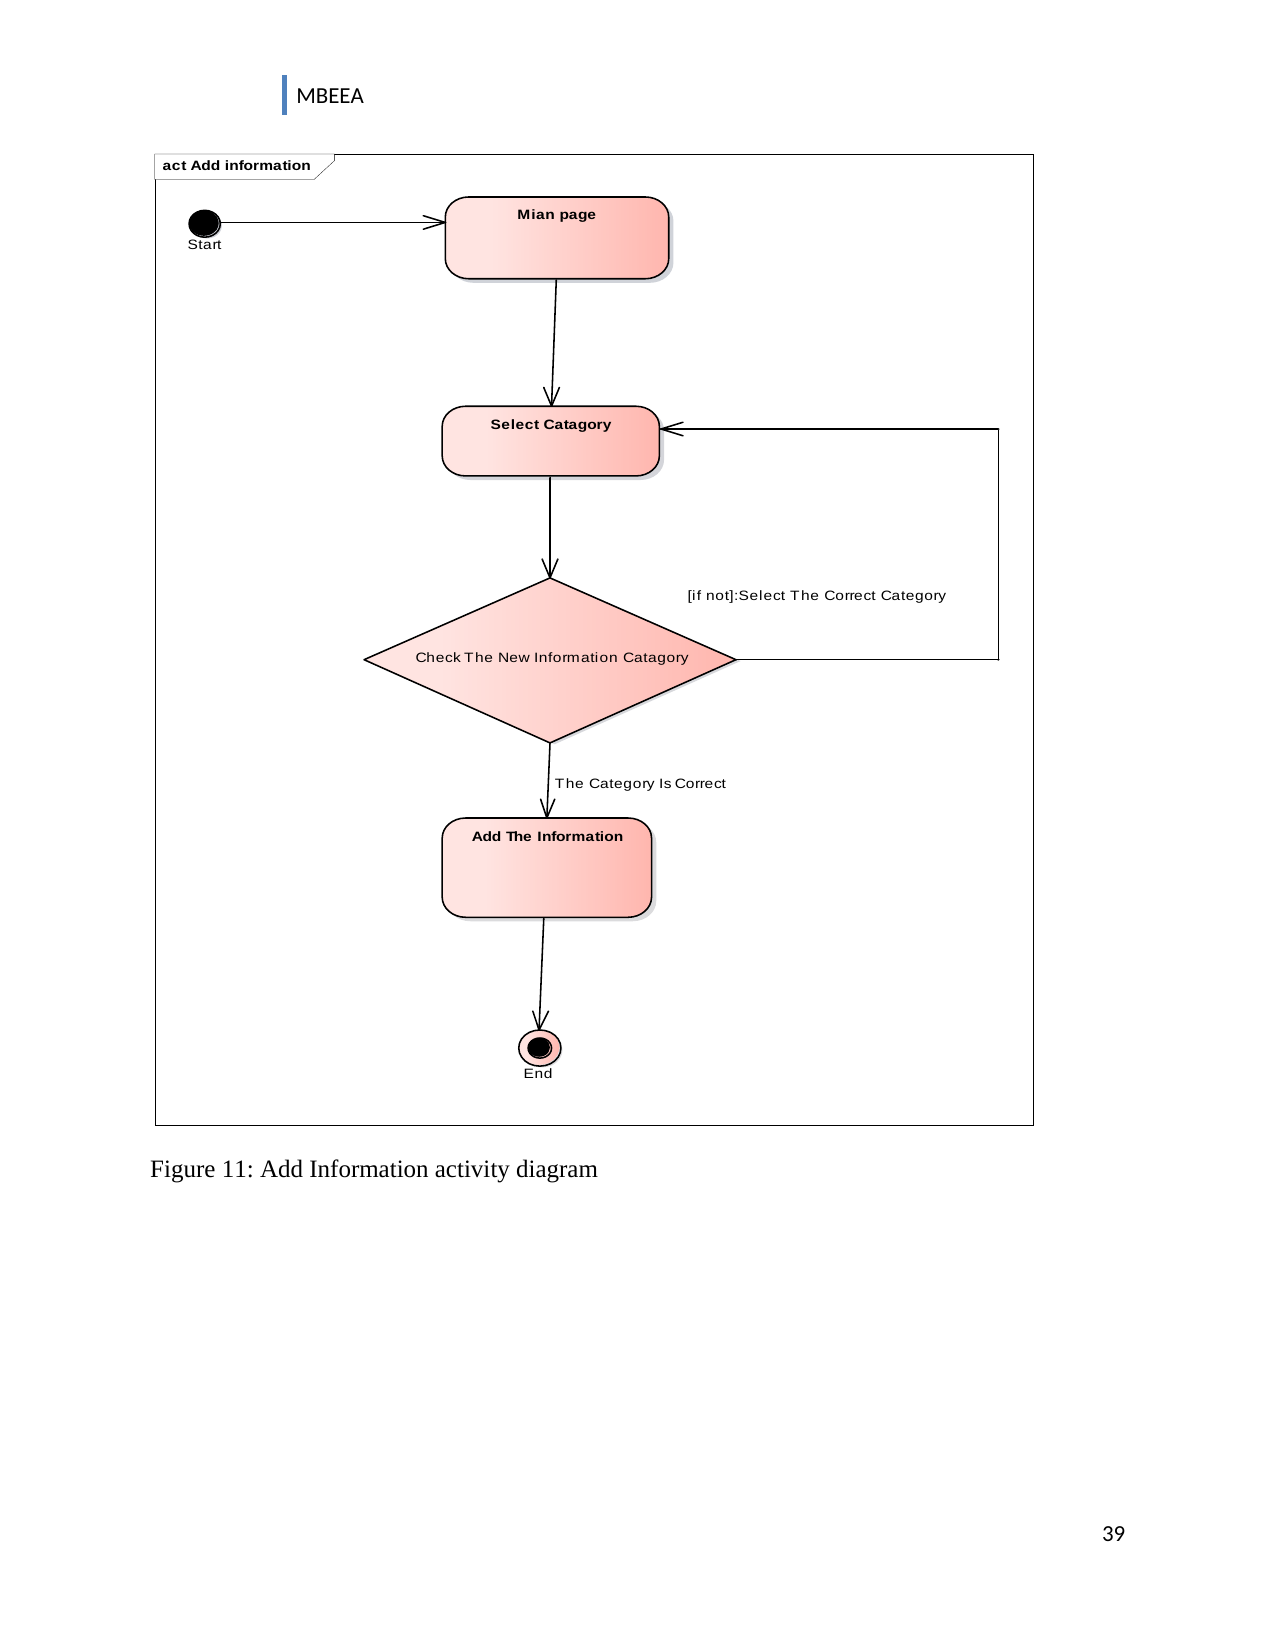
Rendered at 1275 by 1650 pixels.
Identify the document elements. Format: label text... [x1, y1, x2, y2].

text Figure 11: Add Information activity diagram [150, 1154, 1125, 1183]
